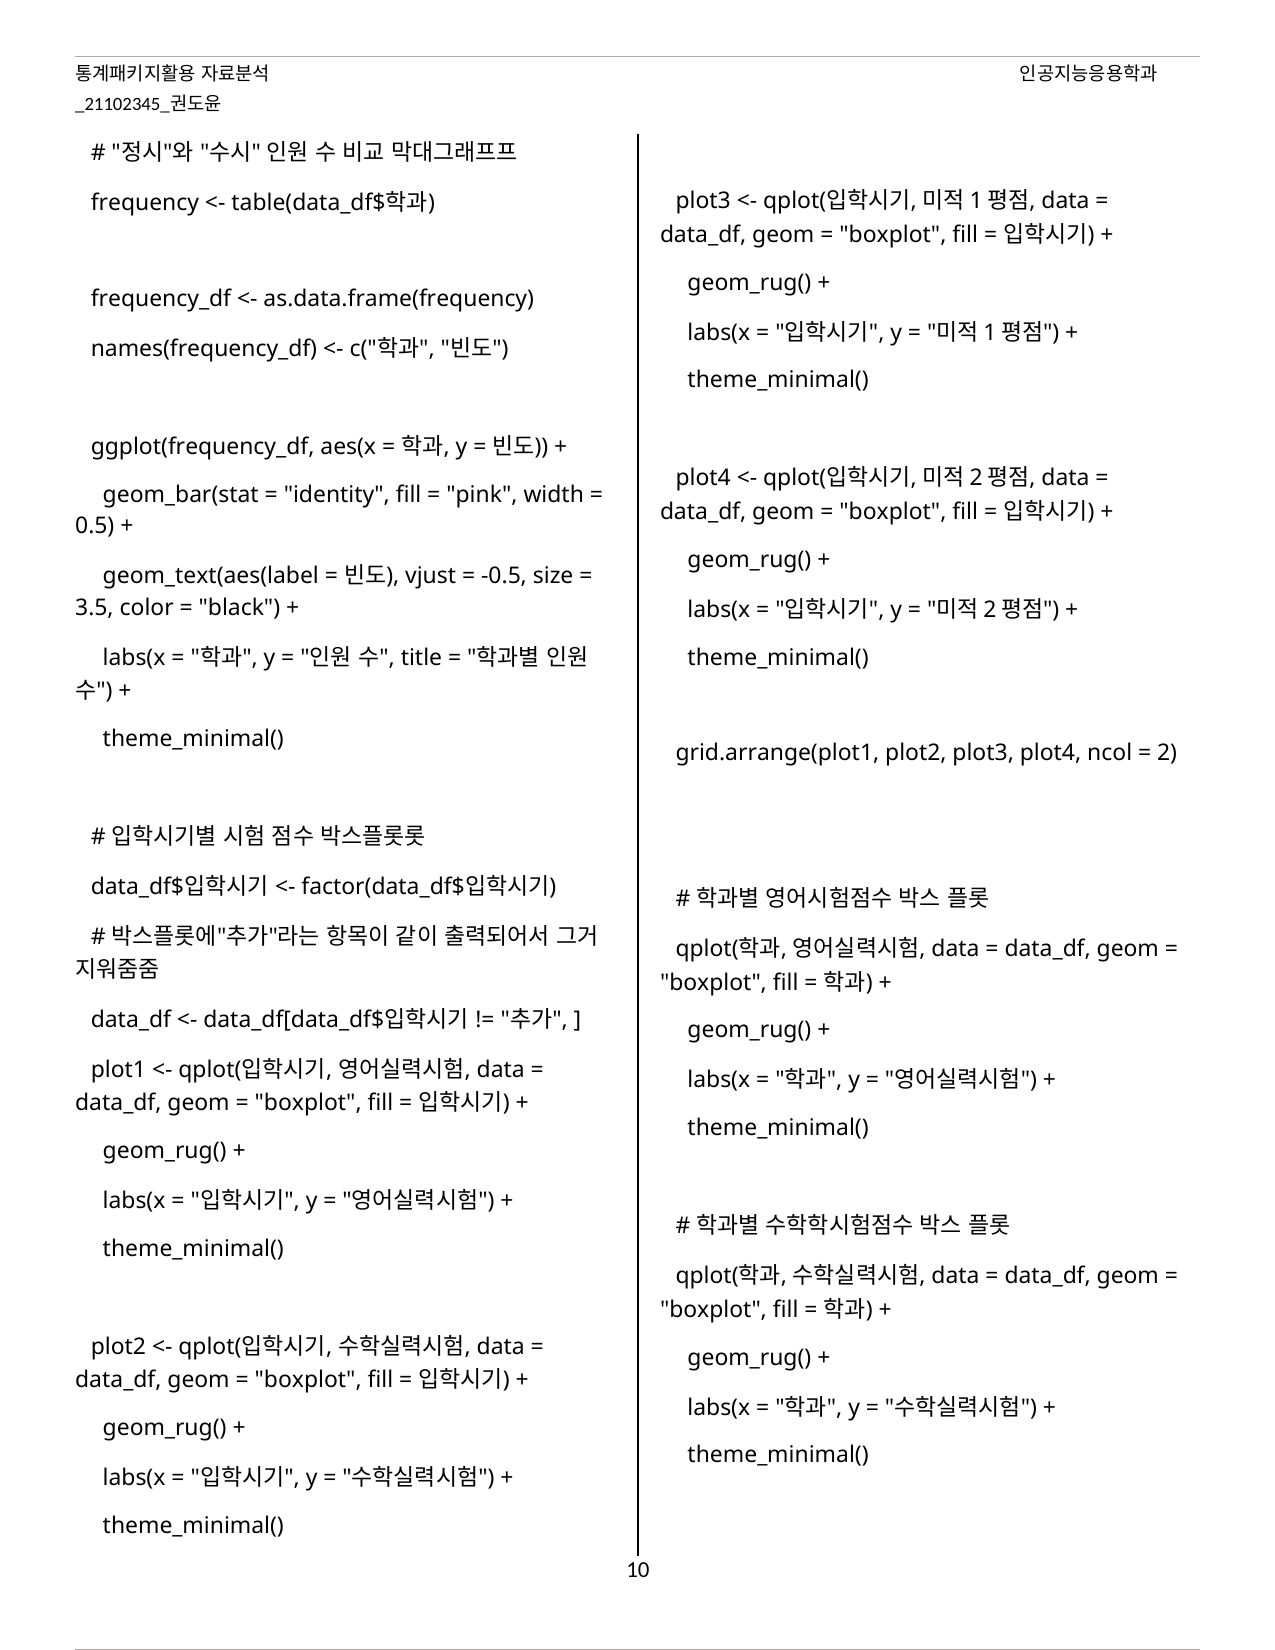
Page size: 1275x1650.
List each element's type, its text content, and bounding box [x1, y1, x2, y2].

text theme_minimal() [75, 1232, 615, 1263]
text labs(x = "입학시기", y = "미적1평점") + [660, 313, 1200, 347]
text data_df$입학시기 <- factor(data_df$입학시기) [75, 868, 615, 901]
text geom_rug() + [660, 1341, 1200, 1372]
text plot1 <- qplot(입학시기, 영어실력시험, data = data_df, geom = "boxplot", fill = 입학시기) + [75, 1051, 615, 1117]
text grid.arrange(plot1, plot2, plot3, plot4, ncol = 2) [660, 736, 1200, 768]
text theme_minimal() [660, 363, 1200, 395]
text geom_rug() + [75, 1411, 615, 1442]
text geom_text(aes(label = 빈도), vjust = -0.5, size = 3.5, color = "black") + [75, 557, 615, 622]
text theme_minimal() [75, 1509, 615, 1540]
text ggplot(frequency_df, aes(x = 학과, y = 빈도)) + [75, 428, 615, 461]
text theme_minimal() [660, 641, 1200, 672]
text geom_bar(stat = "identity", fill = "pink", width = 0.5) + [75, 478, 615, 541]
text geom_rug() + [660, 543, 1200, 574]
text names(frequency_df) <- c("학과", "빈도") [75, 330, 615, 363]
text # 학과별 영어시험점수 박스 플롯 [660, 880, 1200, 913]
text theme_minimal() [660, 1111, 1200, 1143]
text data_df <- data_df[data_df$입학시기 != "추가", ] [75, 1001, 615, 1034]
text plot2 <- qplot(입학시기, 수학실력시험, data = data_df, geom = "boxplot", fill = 입학시기) + [75, 1328, 615, 1394]
text labs(x = "학과", y = "영어실력시험") + [660, 1061, 1200, 1095]
text # "정시"와 "수시" 인원 수 비교 막대그래프프 [75, 134, 615, 168]
text plot4 <- qplot(입학시기, 미적2평점, data = data_df, geom = "boxplot", fill = 입학시기) + [660, 459, 1200, 526]
text # 입학시기별 시험 점수 박스플롯롯 [75, 818, 615, 851]
text geom_rug() + [660, 1013, 1200, 1045]
text labs(x = "입학시기", y = "영어실력시험") + [75, 1182, 615, 1215]
text theme_minimal() [660, 1438, 1200, 1470]
text labs(x = "학과", y = "인원 수", title = "학과별 인원 수") + [75, 638, 615, 705]
text geom_rug() + [660, 266, 1200, 297]
text # 학과별 수학학시험점수 박스 플롯 [660, 1207, 1200, 1241]
text qplot(학과, 영어실력시험, data = data_df, geom = "boxplot", fill = 학과) + [660, 930, 1200, 997]
text theme_minimal() [75, 722, 615, 753]
text labs(x = "입학시기", y = "미적2평점") + [660, 591, 1200, 624]
text labs(x = "학과", y = "수학실력시험") + [660, 1388, 1200, 1422]
text frequency_df <- as.data.frame(frequency) [75, 282, 615, 313]
text qplot(학과, 수학실력시험, data = data_df, geom = "boxplot", fill = 학과) + [660, 1257, 1200, 1324]
text geom_rug() + [75, 1134, 615, 1165]
text plot3 <- qplot(입학시기, 미적1평점, data = data_df, geom = "boxplot", fill = 입학시기) + [660, 182, 1200, 249]
text labs(x = "입학시기", y = "수학실력시험") + [75, 1459, 615, 1492]
text frequency <- table(data_df$학과) [75, 184, 615, 218]
text # 박스플롯에"추가"라는 항목이 같이 출력되어서 그거 지워줌줌 [75, 918, 615, 984]
